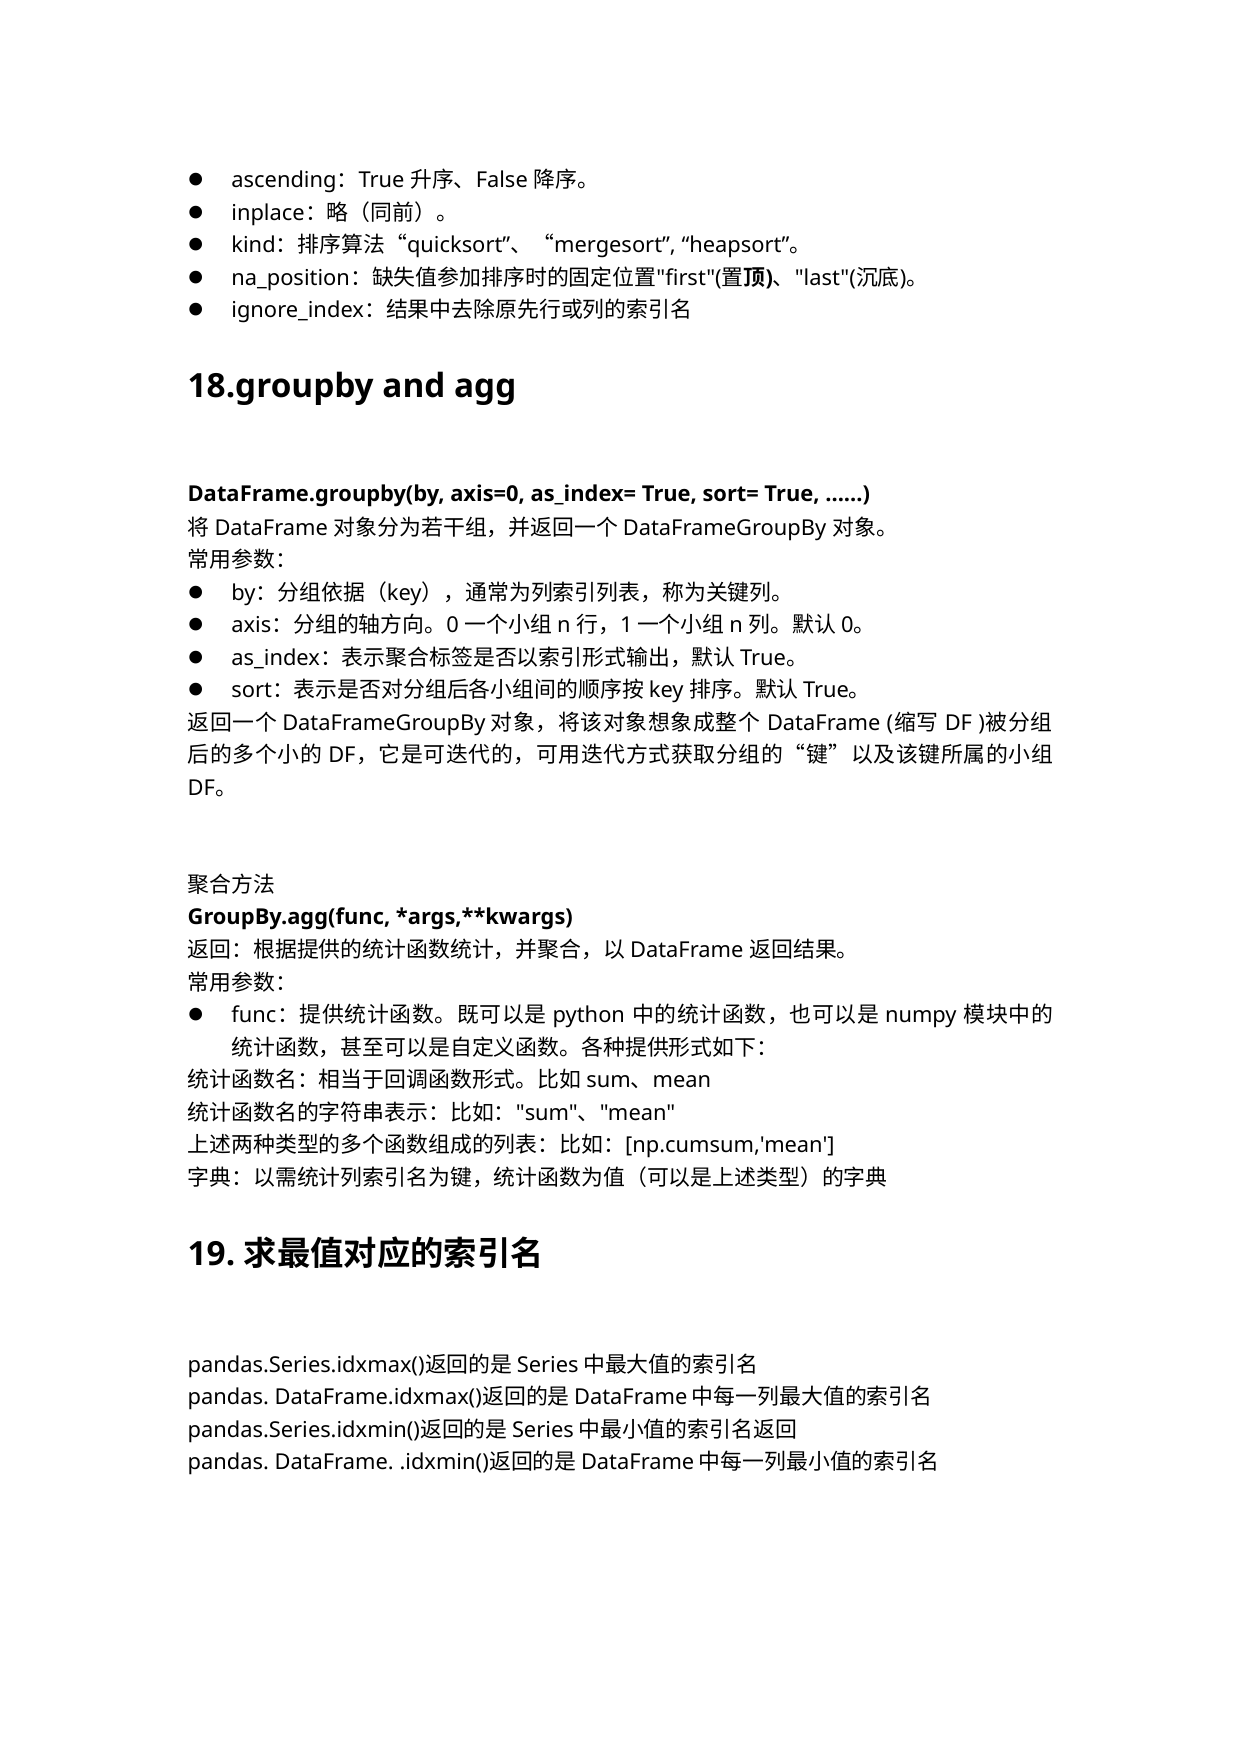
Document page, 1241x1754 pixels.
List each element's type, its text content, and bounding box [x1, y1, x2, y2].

text pandas.Series.idxmin()返回的是Series中最小值的索引名返回 [187, 1411, 1053, 1444]
list kind：排序算法“quicksort”、“mergesort”, “heapsort”。 [187, 227, 1053, 259]
text 返回：根据提供的统计函数统计，并聚合，以 DataFrame 返回结果。 [187, 932, 1053, 964]
text 常用参数： [187, 964, 1053, 997]
list ascending：True 升序、False 降序。 [187, 162, 1053, 194]
list by：分组依据（key），通常为列索引列表，称为关键列。 [187, 574, 1053, 607]
text 常用参数： [187, 542, 1053, 574]
text DataFrame.groupby(by, axis=0, as_index= True, sort= True, ……) [187, 477, 1053, 509]
list sort：表示是否对分组后各小组间的顺序按 key 排序。默认True。 [187, 672, 1053, 704]
list axis：分组的轴方向。0 一个小组 n 行，1一个小组 n 列。默认 0。 [187, 607, 1053, 639]
list as_index：表示聚合标签是否以索引形式输出，默认True。 [187, 639, 1053, 672]
list ignore_index：结果中去除原先行或列的索引名 [187, 292, 1053, 324]
subtitle 19. 求最值对应的索引名 [187, 1219, 1053, 1284]
text 字典：以需统计列索引名为键，统计函数为值（可以是上述类型）的字典 [187, 1159, 1053, 1192]
text pandas. DataFrame. .idxmin()返回的是DataFrame中每一列最小值的索引名 [187, 1444, 1053, 1476]
text 返回一个DataFrameGroupBy对象，将该对象想象成整个 DataFrame (缩写 DF )被分组后的多个小的 DF，它是可迭代的，可用迭代方式获取分组的“键”以及该键所属的小组 DF。 [187, 704, 1053, 802]
text GroupBy.agg(func, *args,**kwargs) [187, 899, 1053, 932]
text pandas.Series.idxmax()返回的是Series中最大值的索引名 [187, 1346, 1053, 1379]
list na_position：缺失值参加排序时的固定位置"first"(置顶)、"last"(沉底)。 [187, 259, 1053, 292]
text 上述两种类型的多个函数组成的列表：比如：[np.cumsum,'mean'] [187, 1127, 1053, 1159]
text 将 DataFrame 对象分为若干组，并返回一个 DataFrameGroupBy 对象。 [187, 509, 1053, 542]
list func：提供统计函数。既可以是 python 中的统计函数，也可以是 numpy 模块中的统计函数，甚至可以是自定义函数。各种提供形式如下： [187, 997, 1053, 1062]
text 统计函数名的字符串表示：比如："sum"、"mean" [187, 1094, 1053, 1127]
list inplace：略（同前）。 [187, 194, 1053, 227]
text 聚合方法 [187, 867, 1053, 899]
text 统计函数名：相当于回调函数形式。比如 sum、mean [187, 1062, 1053, 1094]
subtitle 18.groupby and agg [187, 352, 1053, 417]
text pandas. DataFrame.idxmax()返回的是DataFrame中每一列最大值的索引名 [187, 1379, 1053, 1411]
